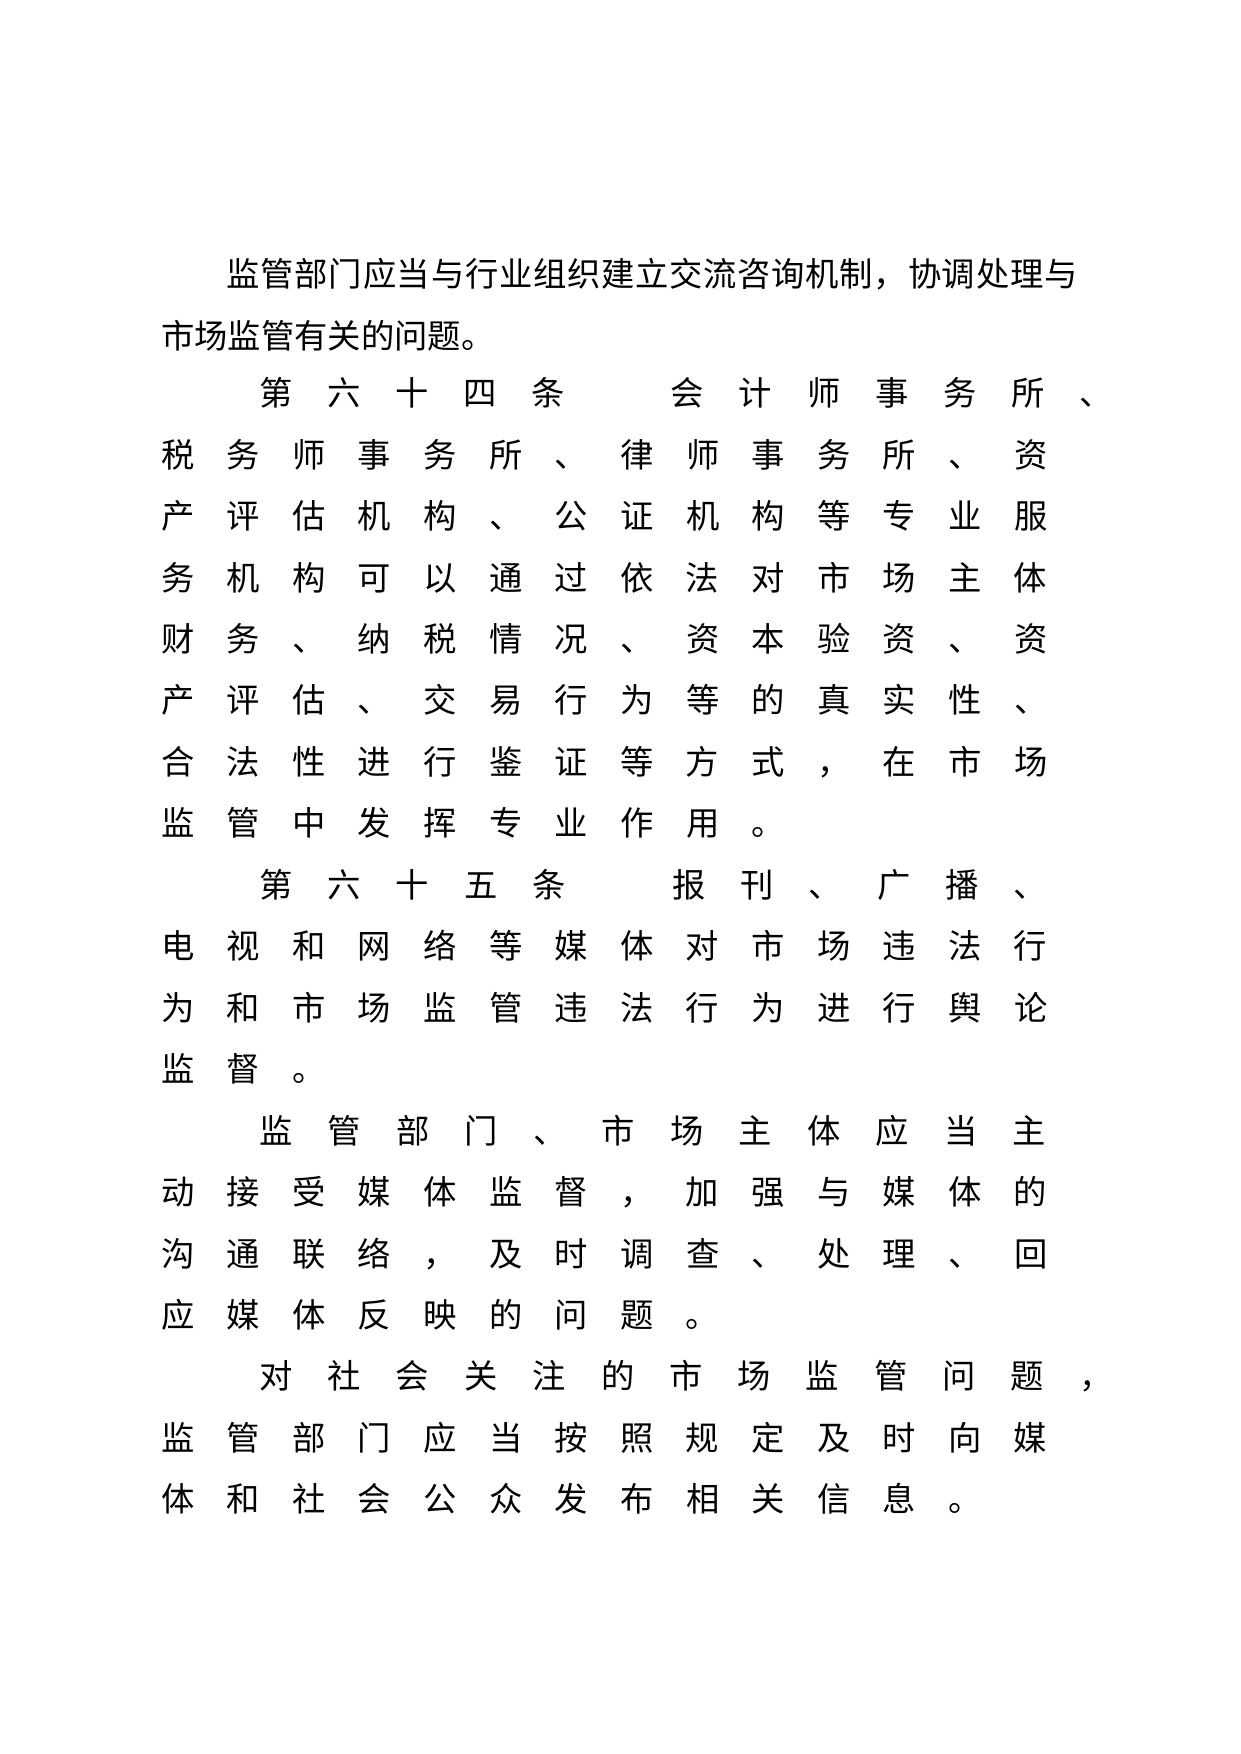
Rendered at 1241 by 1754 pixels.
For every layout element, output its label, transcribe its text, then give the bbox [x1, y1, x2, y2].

text 监管部门、市场主体应当主动接受媒体监督，加强与媒体的沟通联络，及时调查、处理、回应媒体反映的问题。 [161, 1098, 1079, 1344]
text 第六十五条 报刊、广播、电视和网络等媒体对市场违法行为和市场监管违法行为进行舆论监督。 [161, 852, 1079, 1098]
text 对社会关注的市场监管问题，监管部门应当按照规定及时向媒体和社会公众发布相关信息。 [161, 1344, 1079, 1528]
text 第六十四条 会计师事务所、税务师事务所、律师事务所、资产评估机构、公证机构等专业服务机构可以通过依法对市场主体财务、纳税情况、资本验资、资产评估、交易行为等的真实性、合法性进行鉴证等方式，在市场监管中发挥专业作用。 [161, 360, 1079, 852]
text 监管部门应当与行业组织建立交流咨询机制，协调处理与市场监管有关的问题。 [161, 237, 1079, 360]
